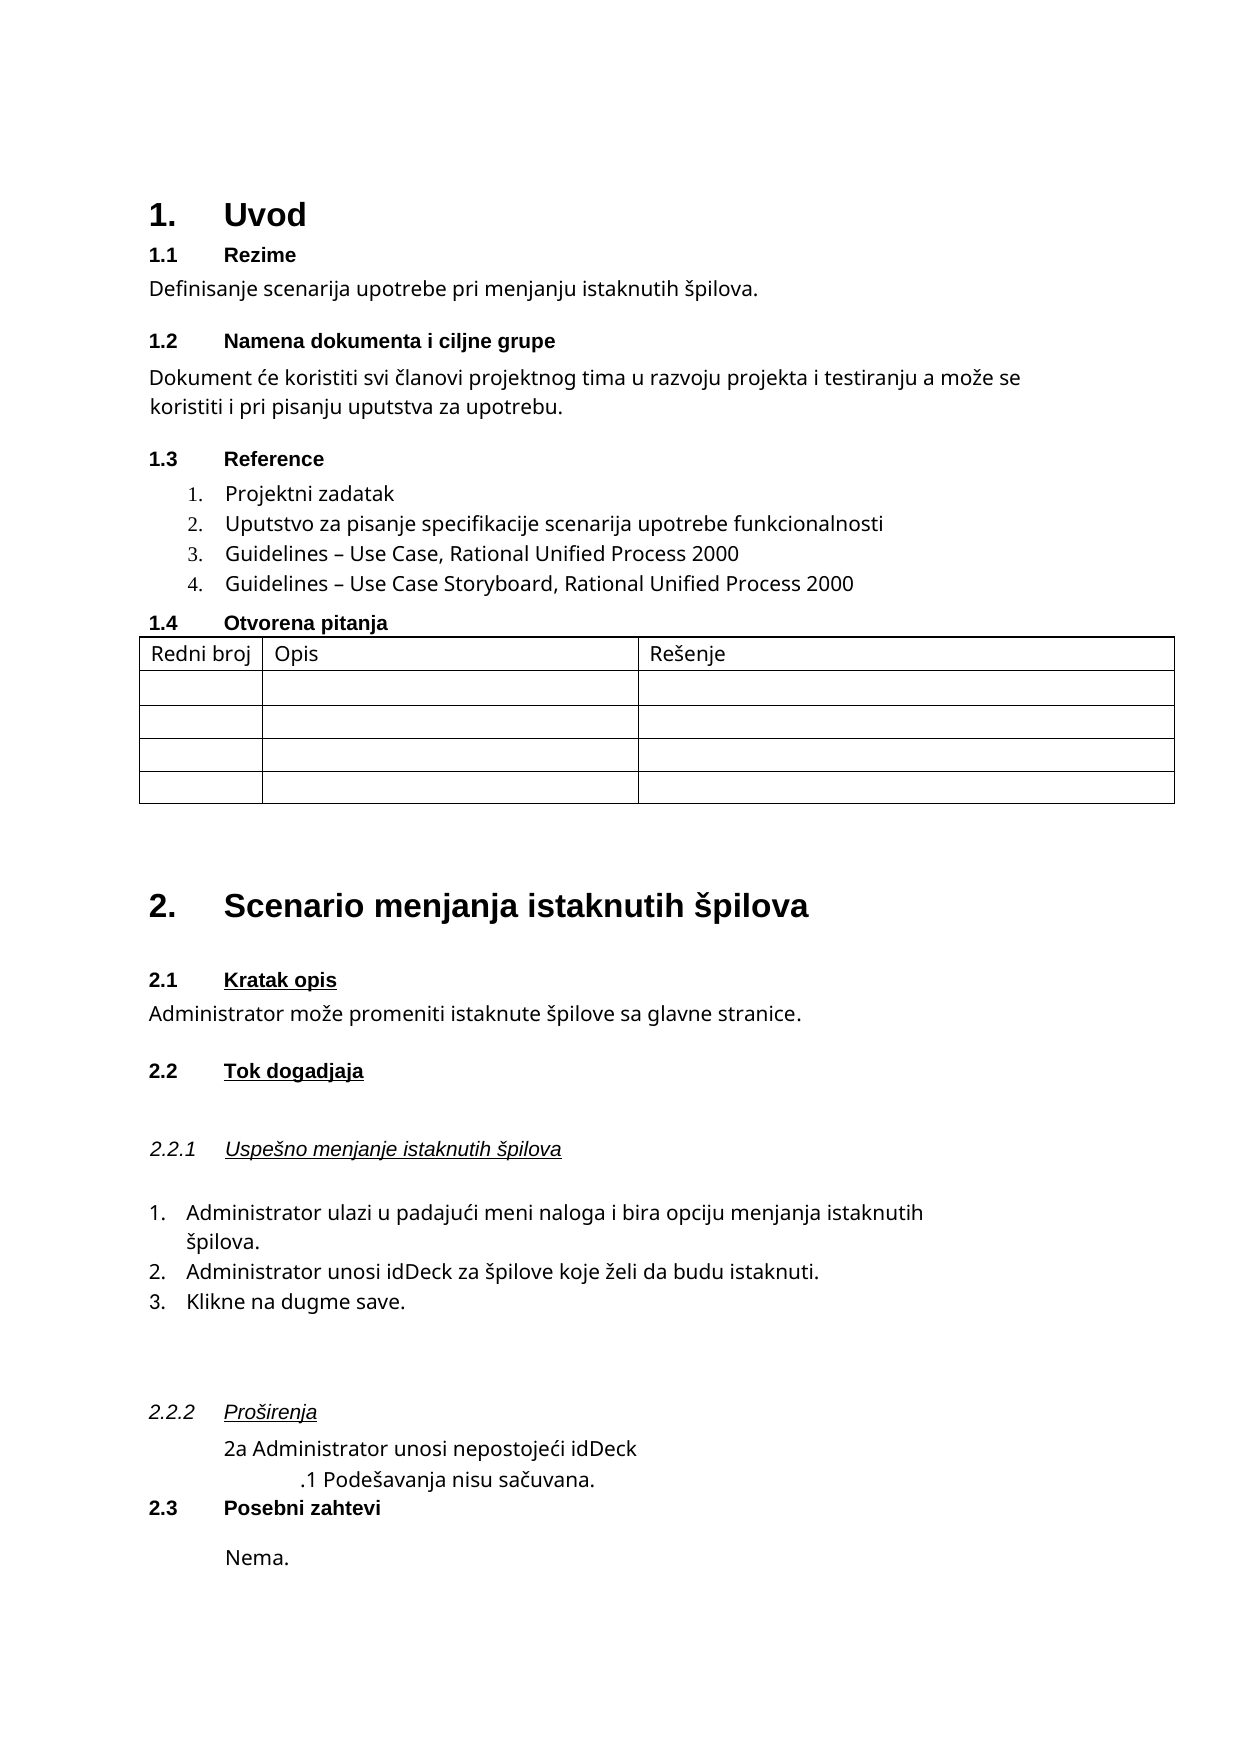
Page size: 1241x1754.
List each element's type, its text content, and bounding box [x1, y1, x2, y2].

subtitle Uvod [148, 195, 1090, 234]
subtitle Namena dokumenta i ciljne grupe [148, 329, 1090, 353]
table_header Opis [263, 638, 638, 669]
table_cell [639, 706, 1174, 738]
list Administrator ulazi u padajući meni naloga i bira opciju menjanja istaknutih špilova. [148, 1198, 956, 1256]
table_cell [140, 671, 262, 705]
table_cell [639, 772, 1174, 803]
subtitle Proširenja [148, 1399, 1090, 1423]
subtitle Kratak opis [148, 968, 1090, 992]
table_cell [639, 739, 1174, 771]
list Administrator unosi idDeck za špilove koje želi da budu istaknuti. [148, 1257, 956, 1286]
subtitle Uspešno menjanje istaknutih špilova [150, 1137, 1090, 1161]
text Dokument će koristiti svi članovi projektnog tima u razvoju projekta i testiranju a može se koristiti i pri pisanju uputstva za upotrebu. [148, 363, 1090, 421]
subtitle Reference [148, 447, 1090, 471]
table_cell [263, 706, 638, 738]
table_header Redni broj [140, 638, 262, 669]
subtitle Scenario menjanja istaknutih špilova [148, 886, 1090, 924]
table_cell [140, 739, 262, 771]
text Definisanje scenarija upotrebe pri menjanju istaknutih špilova. [148, 274, 1090, 302]
subtitle Otvorena pitanja [148, 611, 1090, 635]
list Guidelines – Use Case Storyboard, Rational Unified Process 2000 [187, 569, 1090, 597]
table_cell [140, 706, 262, 738]
text .1 Podešavanja nisu sačuvana. [223, 1465, 1090, 1493]
table_cell [140, 772, 262, 803]
list Klikne na dugme save. [148, 1287, 956, 1316]
list Guidelines – Use Case, Rational Unified Process 2000 [187, 539, 1090, 567]
list Projektni zadatak [187, 479, 1090, 507]
table_cell [263, 739, 638, 771]
table_cell [263, 671, 638, 705]
text 2a Administrator unosi nepostojeći idDeck [223, 1434, 1090, 1463]
text Nema. [225, 1543, 1090, 1572]
list Uputstvo za pisanje specifikacije scenarija upotrebe funkcionalnosti [187, 509, 1090, 537]
table_cell [263, 772, 638, 803]
table_cell [639, 671, 1174, 705]
subtitle Tok dogadjaja [148, 1059, 1090, 1083]
subtitle Rezime [148, 243, 1090, 267]
table_header Rešenje [639, 638, 1174, 669]
text Administrator može promeniti istaknute špilove sa glavne stranice. [148, 999, 1090, 1028]
subtitle Posebni zahtevi [148, 1495, 1090, 1519]
